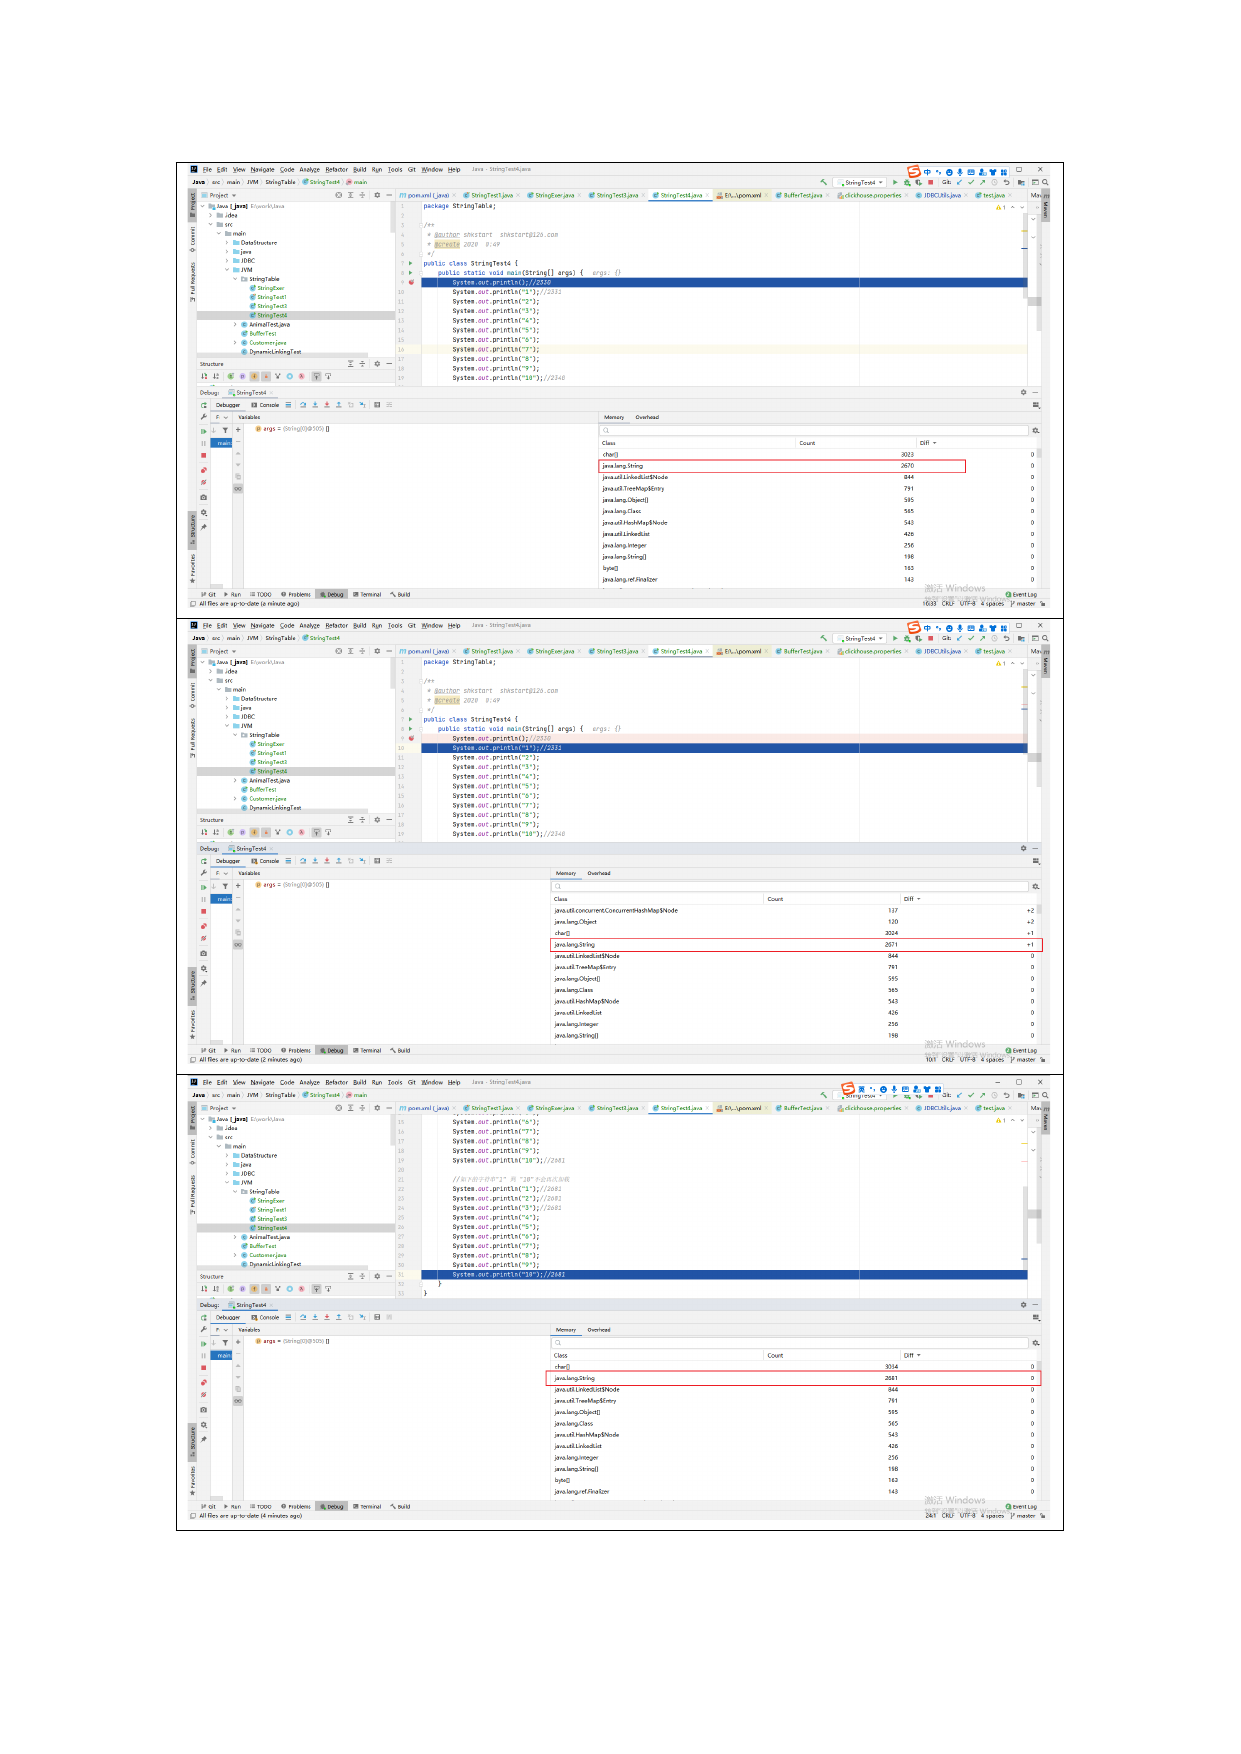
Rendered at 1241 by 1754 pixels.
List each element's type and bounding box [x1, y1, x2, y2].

picture [187, 1075, 1051, 1520]
picture [187, 163, 1051, 608]
picture [187, 619, 1051, 1064]
table_cell [177, 163, 1063, 618]
table_cell [177, 619, 1063, 1074]
table_cell [177, 1075, 1063, 1530]
